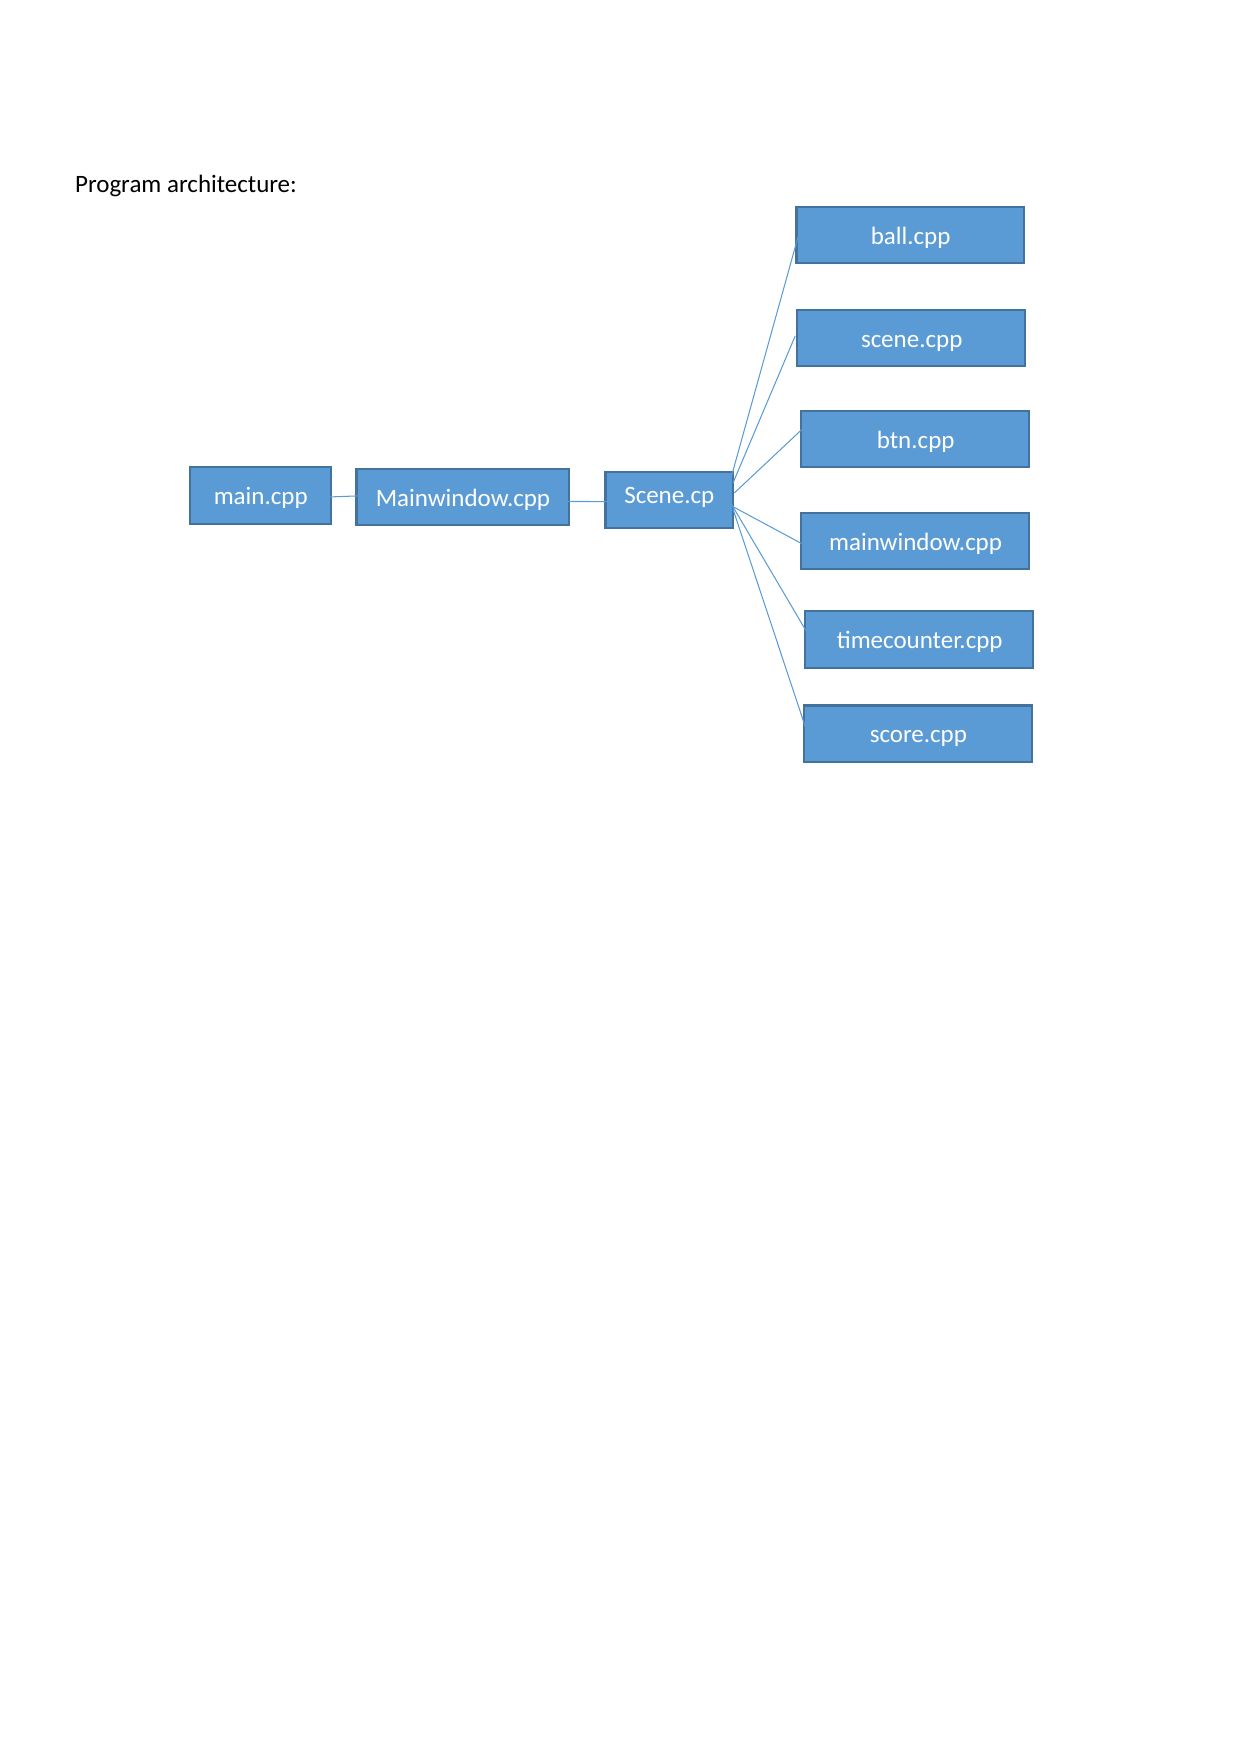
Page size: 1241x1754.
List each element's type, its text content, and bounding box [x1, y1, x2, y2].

text Program architecture: [75, 164, 1165, 202]
